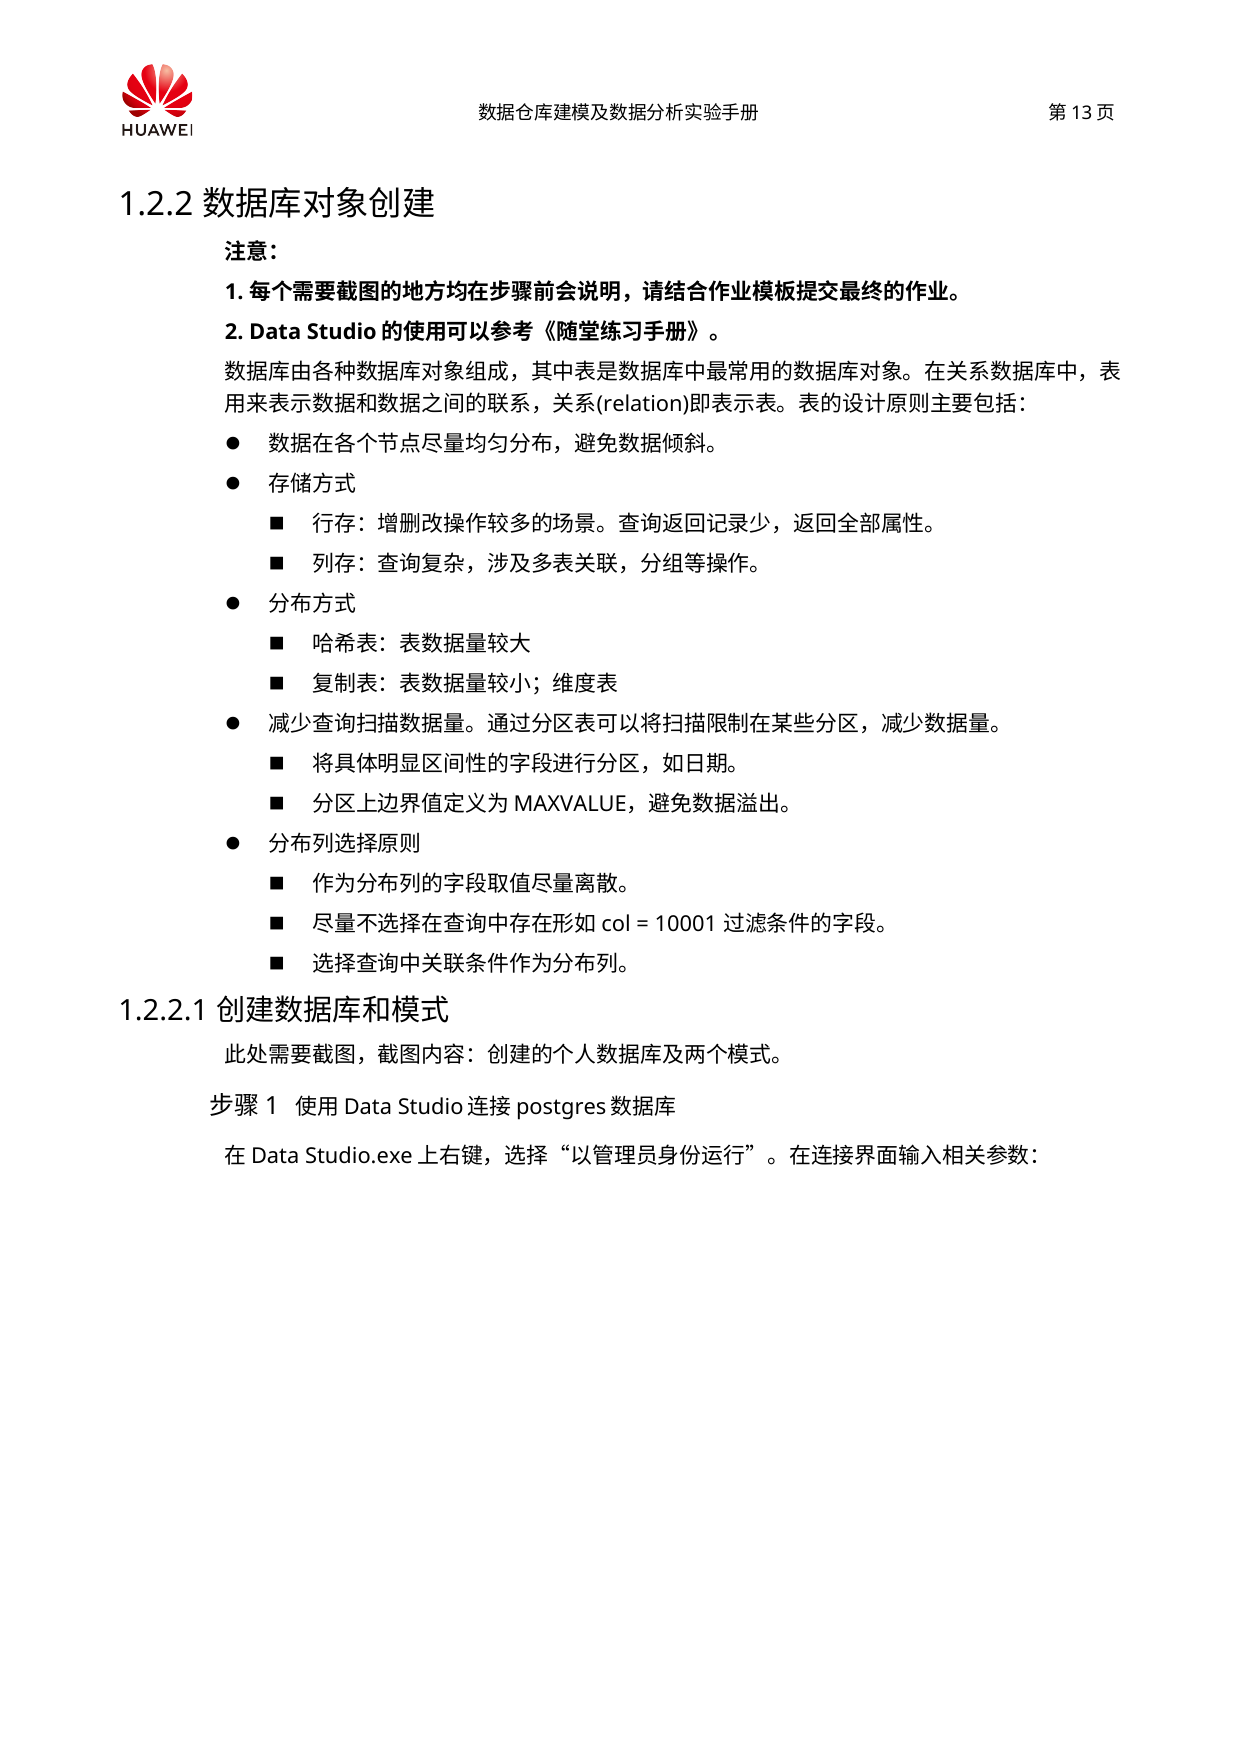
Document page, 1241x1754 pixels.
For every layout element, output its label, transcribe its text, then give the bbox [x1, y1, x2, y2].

list 哈希表：表数据量较大 [268, 626, 1122, 658]
text 使用Data Studio连接postgres数据库 [279, 1085, 1122, 1121]
subtitle 数据库对象创建 [118, 177, 1122, 226]
text 注意： [224, 234, 1122, 266]
text 数据库由各种数据库对象组成，其中表是数据库中最常用的数据库对象。在关系数据库中，表用来表示数据和数据之间的联系，关系(relation)即表示表。表的设计原则主要包括： [224, 354, 1122, 418]
list 数据在各个节点尽量均匀分布，避免数据倾斜。 [224, 426, 1122, 458]
picture [122, 64, 193, 136]
text 此处需要截图，截图内容：创建的个人数据库及两个模式。 [224, 1037, 1122, 1068]
list 减少查询扫描数据量。通过分区表可以将扫描限制在某些分区，减少数据量。 [224, 706, 1122, 738]
text 2. Data Studio的使用可以参考《随堂练习手册》。 [224, 314, 1122, 346]
text 1. 每个需要截图的地方均在步骤前会说明，请结合作业模板提交最终的作业。 [224, 274, 1122, 306]
list 分布列选择原则 [224, 826, 1122, 858]
list 复制表：表数据量较小；维度表 [268, 666, 1122, 698]
list 将具体明显区间性的字段进行分区，如日期。 [268, 746, 1122, 778]
list 作为分布列的字段取值尽量离散。 [268, 866, 1122, 898]
list 行存：增删改操作较多的场景。查询返回记录少，返回全部属性。 [268, 506, 1122, 538]
list 存储方式 [224, 466, 1122, 498]
list 分区上边界值定义为MAXVALUE，避免数据溢出。 [268, 786, 1122, 818]
subtitle 创建数据库和模式 [118, 986, 1122, 1028]
list 尽量不选择在查询中存在形如 col = 10001 过滤条件的字段。 [268, 906, 1122, 938]
list 列存：查询复杂，涉及多表关联，分组等操作。 [268, 546, 1122, 578]
list 选择查询中关联条件作为分布列。 [268, 946, 1122, 978]
list 分布方式 [224, 586, 1122, 618]
text 在Data Studio.exe上右键，选择“以管理员身份运行”。在连接界面输入相关参数： [224, 1138, 1122, 1170]
